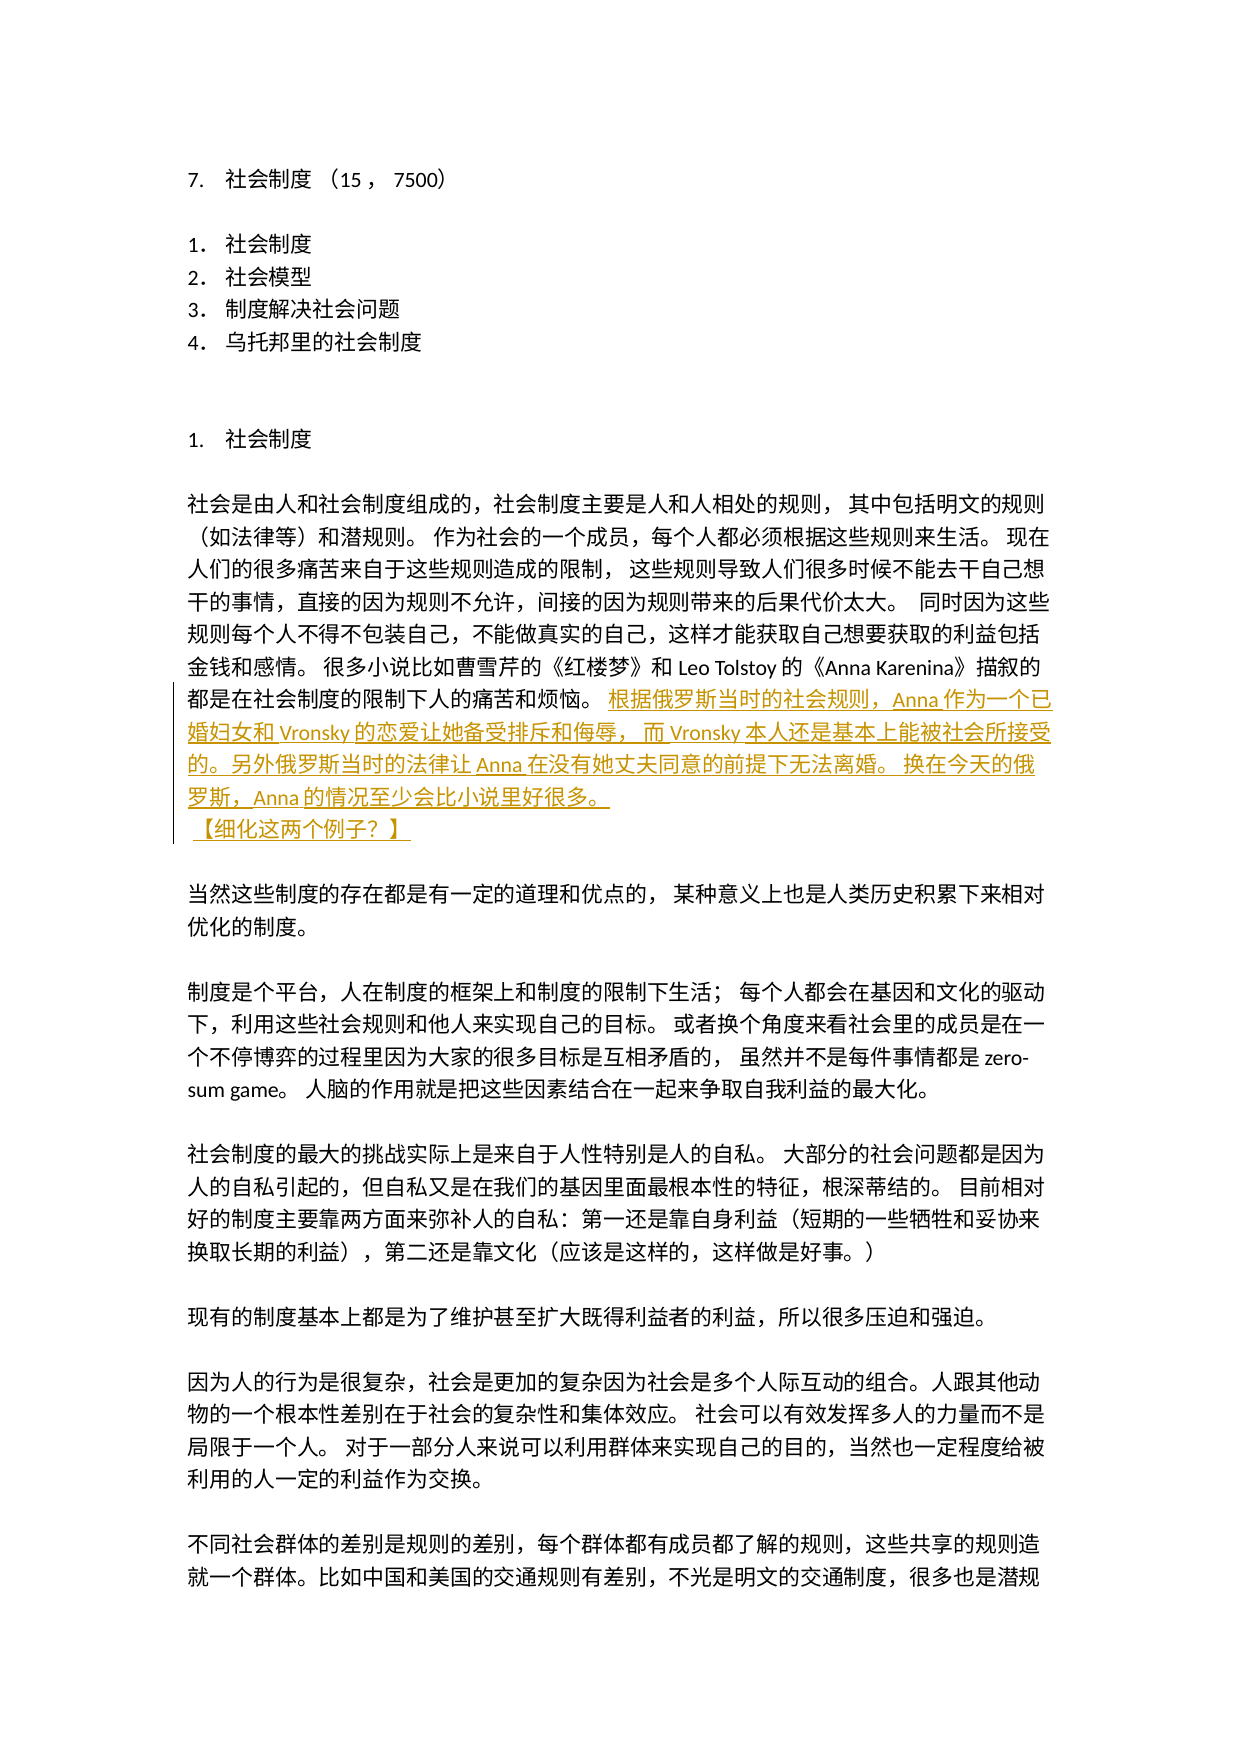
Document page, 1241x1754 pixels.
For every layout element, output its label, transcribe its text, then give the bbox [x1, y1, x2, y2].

list 社会模型 [187, 259, 1053, 292]
list 社会制度 [187, 227, 1053, 259]
text 制度是个平台，人在制度的框架上和制度的限制下生活； 每个人都会在基因和文化的驱动下，利用这些社会规则和他人来实现自己的目标。 或者换个角度来看社会里的成员是在一个不停博弈的过程里因为大家的很多目标是互相矛盾的， 虽然并不是每件事情都是zero-sum game。 人脑的作用就是把这些因素结合在一起来争取自我利益的最大化。 [187, 974, 1053, 1104]
list 社会制度 [187, 422, 1053, 454]
text 现有的制度基本上都是为了维护甚至扩大既得利益者的利益，所以很多压迫和强迫。 [187, 1299, 1053, 1332]
text 社会是由人和社会制度组成的，社会制度主要是人和人相处的规则， 其中包括明文的规则（如法律等）和潜规则。 作为社会的一个成员，每个人都必须根据这些规则来生活。 现在人们的很多痛苦来自于这些规则造成的限制， 这些规则导致人们很多时候不能去干自己想干的事情，直接的因为规则不允许，间接的因为规则带来的后果代价太大。 同时因为这些规则每个人不得不包装自己，不能做真实的自己，这样才能获取自己想要获取的利益包括金钱和感情。 很多小说比如曹雪芹的《红楼梦》和Leo Tolstoy的《Anna Karenina》描叙的都是在社会制度的限制下人的痛苦和烦恼。 [187, 487, 1053, 812]
list 制度解决社会问题 [187, 292, 1053, 324]
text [187, 1527, 1053, 1592]
text 因为人的行为是很复杂，社会是更加的复杂因为社会是多个人际互动的组合。人跟其他动物的一个根本性差别在于社会的复杂性和集体效应。 社会可以有效发挥多人的力量而不是局限于一个人。 对于一部分人来说可以利用群体来实现自己的目的，当然也一定程度给被利用的人一定的利益作为交换。 [187, 1364, 1053, 1494]
list 社会制度 （15 ， 7500） [187, 162, 1053, 194]
list 乌托邦里的社会制度 [187, 324, 1053, 357]
text 当然这些制度的存在都是有一定的道理和优点的， 某种意义上也是人类历史积累下来相对优化的制度。 [187, 877, 1053, 942]
text 社会制度的最大的挑战实际上是来自于人性特别是人的自私。 大部分的社会问题都是因为人的自私引起的，但自私又是在我们的基因里面最根本性的特征，根深蒂结的。 目前相对好的制度主要靠两方面来弥补人的自私：第一还是靠自身利益（短期的一些牺牲和妥协来换取长期的利益），第二还是靠文化（应该是这样的，这样做是好事。） [187, 1137, 1053, 1267]
